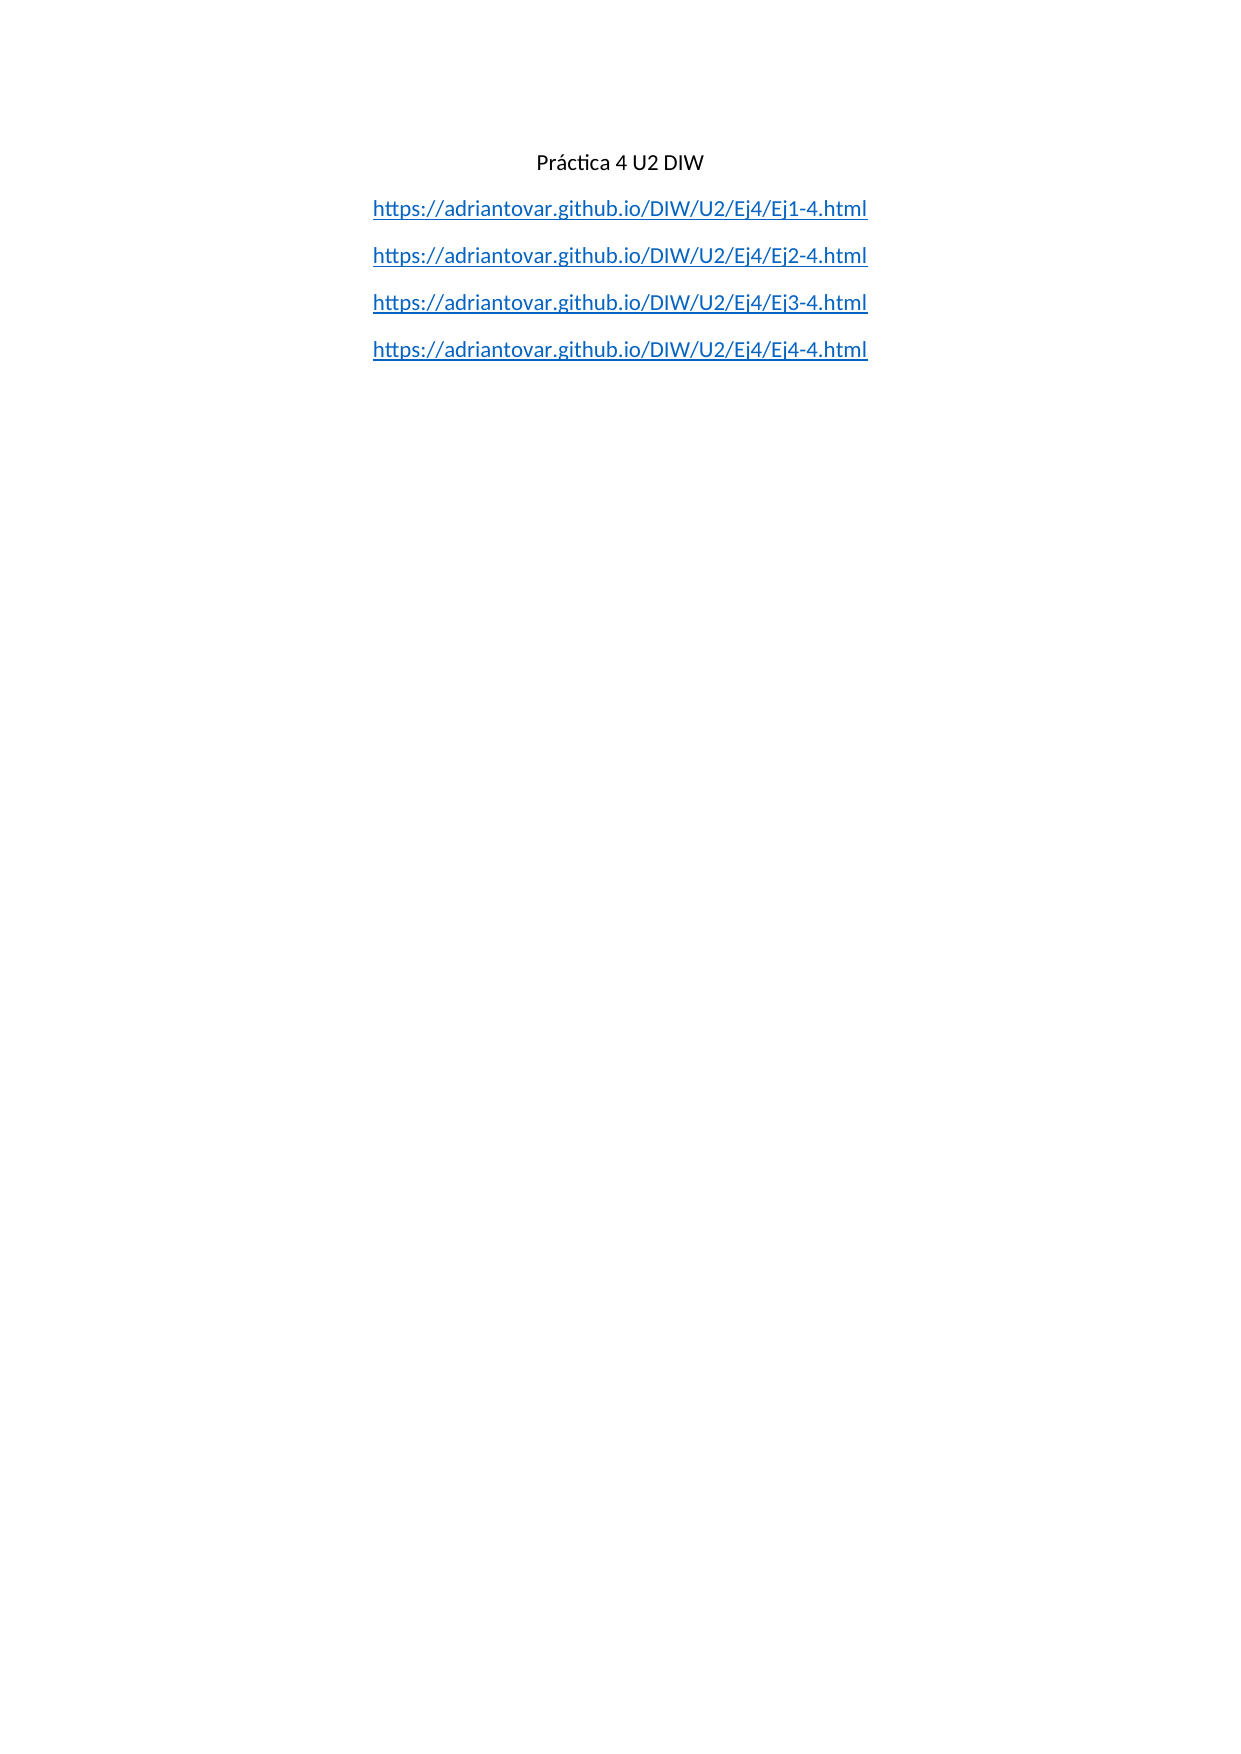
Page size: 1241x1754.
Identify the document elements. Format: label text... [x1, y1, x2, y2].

text Práctica 4 U2 DIW [177, 148, 1063, 176]
text https://adriantovar.github.io/DIW/U2/Ej4/Ej3-4.html [177, 288, 1063, 316]
text https://adriantovar.github.io/DIW/U2/Ej4/Ej4-4.html [177, 335, 1063, 363]
text https://adriantovar.github.io/DIW/U2/Ej4/Ej2-4.html [177, 241, 1063, 269]
text https://adriantovar.github.io/DIW/U2/Ej4/Ej1-4.html [177, 194, 1063, 222]
